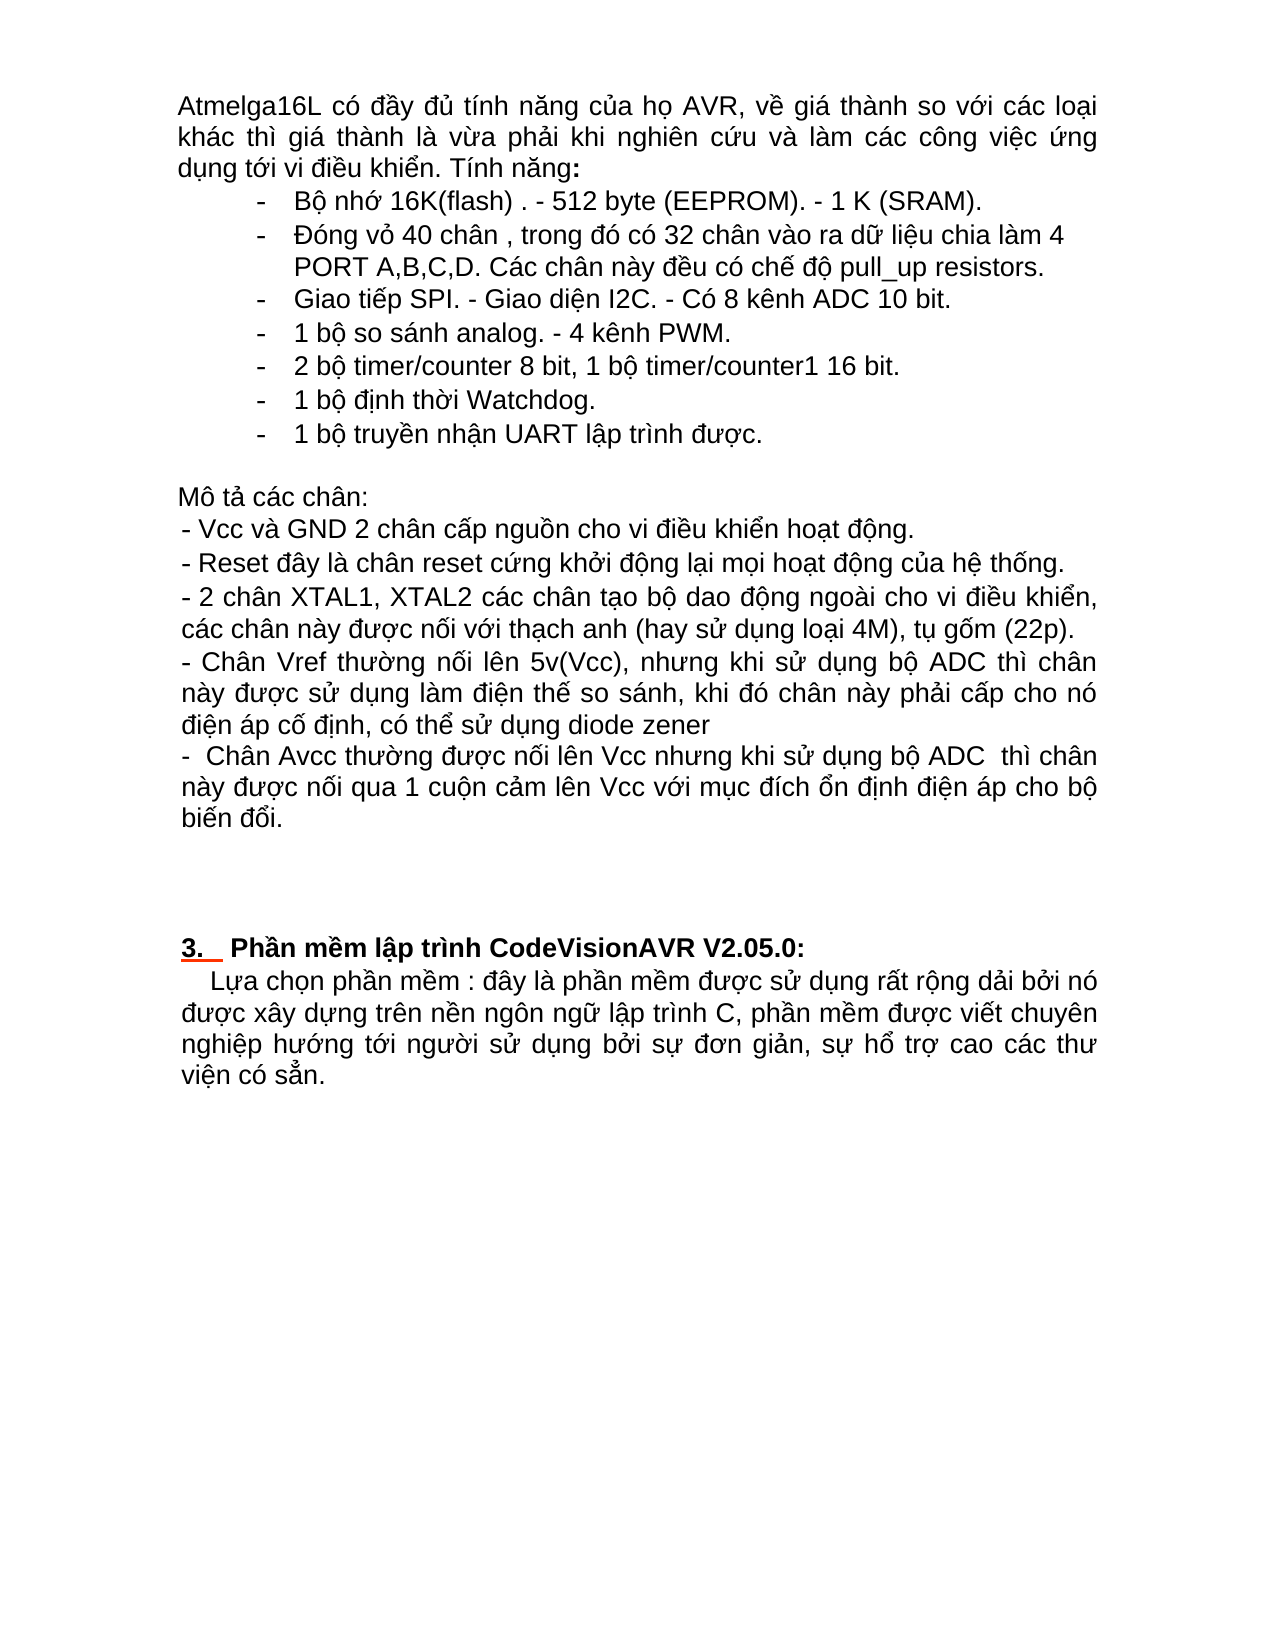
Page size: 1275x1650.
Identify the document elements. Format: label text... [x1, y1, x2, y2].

list Đóng vỏ 40 chân , trong đó có 32 chân vào ra dữ liệu chia làm 4 PORT A,B,C,D. Các chân này đều có chế độ pull_up resistors. [256, 217, 1099, 282]
list Chân Vref thường nối lên 5v(Vcc), nhưng khi sử dụng bộ ADC thì chân này được sử dụng làm điện thế so sánh, khi đó chân này phải cấp cho nó điện áp cố định, có thể sử dụng diode zener [181, 644, 1099, 740]
text Lựa chọn phần mềm : đây là phần mềm được sử dụng rất rộng dải bởi nó được xây dựng trên nền ngôn ngữ lập trình C, phần mềm được viết chuyên nghiệp hướng tới người sử dụng bởi sự đơn giản, sự hổ trợ cao các thư viện có sẳn. [181, 965, 1099, 1090]
text Mô tả các chân: [177, 481, 1186, 512]
list 2 bộ timer/counter 8 bit, 1 bộ timer/counter1 16 bit. [256, 349, 1186, 382]
list - Chân Avcc thường được nối lên Vcc nhưng khi sử dụng bộ ADC thì chân này được nối qua 1 cuộn cảm lên Vcc với mục đích ổn định điện áp cho bộ biến đổi. [181, 740, 1099, 834]
list Vcc và GND 2 chân cấp nguồn cho vi điều khiển hoạt động. [181, 512, 1186, 546]
list Bộ nhớ 16K(flash) . - 512 byte (EEPROM). - 1 K (SRAM). [256, 183, 1186, 217]
list Giao tiếp SPI. - Giao diện I2C. - Có 8 kênh ADC 10 bit. [256, 282, 1186, 315]
list Reset đây là chân reset cứng khởi động lại mọi hoạt động của hệ thống. [181, 546, 1186, 579]
list 2 chân XTAL1, XTAL2 các chân tạo bộ dao động ngoài cho vi điều khiển, các chân này được nối với thạch anh (hay sử dụng loại 4M), tụ gốm (22p). [181, 579, 1099, 644]
list 1 bộ truyền nhận UART lập trình được. [256, 416, 1186, 449]
list 1 bộ định thời Watchdog. [256, 382, 1186, 416]
text Atmelga16L có đầy đủ tính năng của họ AVR, về giá thành so với các loại khác thì giá thành là vừa phải khi nghiên cứu và làm các công việc ứng dụng tới vi điều khiển. Tính năng: [177, 90, 1099, 183]
list 1 bộ so sánh analog. - 4 kênh PWM. [256, 315, 1186, 349]
subtitle Phần mềm lập trình CodeVisionAVR V2.05.0: [181, 932, 1186, 963]
